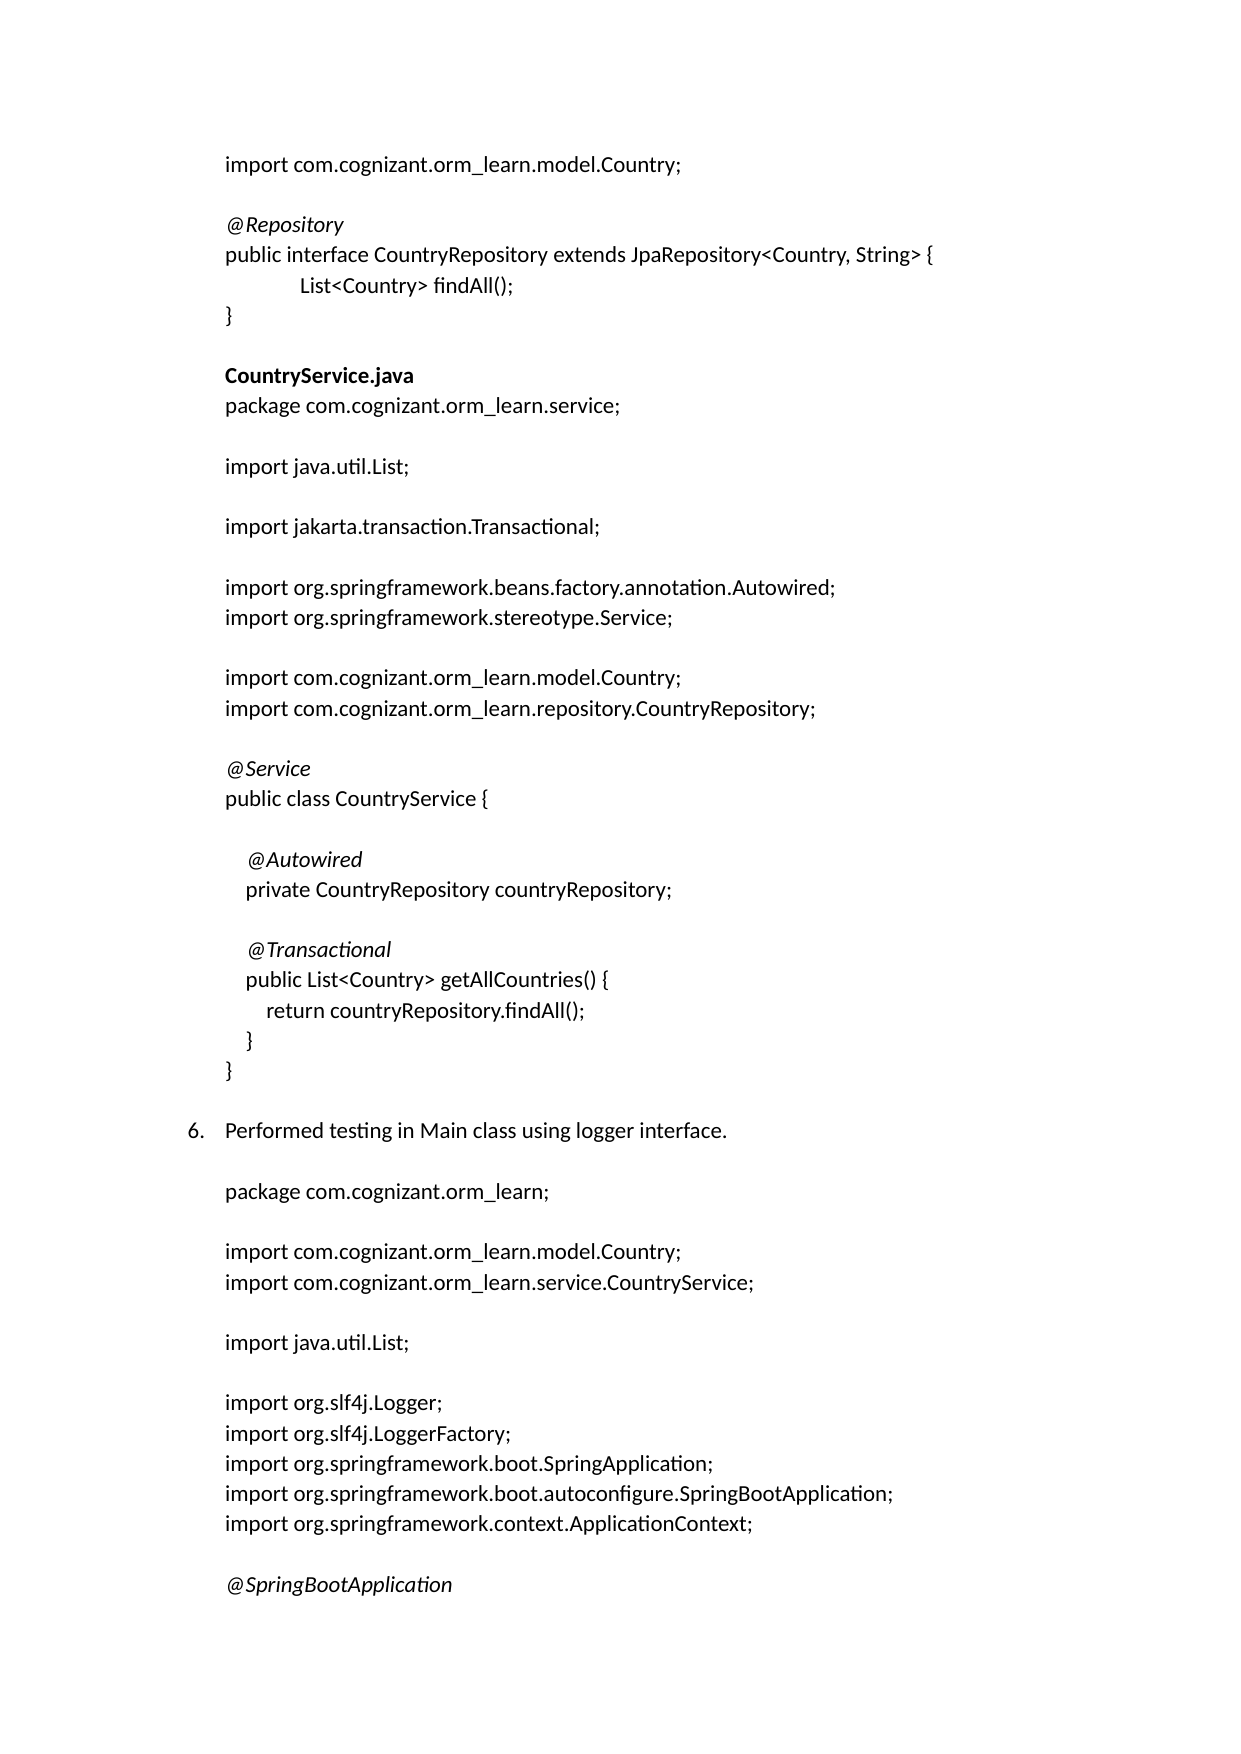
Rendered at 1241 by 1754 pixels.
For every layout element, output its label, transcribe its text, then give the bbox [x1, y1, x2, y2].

list @Transactional [225, 935, 1090, 963]
list import org.springframework.beans.factory.annotation.Autowired; [225, 573, 1090, 601]
list } [225, 301, 1090, 329]
list import jakarta.transaction.Transactional; [225, 512, 1090, 541]
list public interface CountryRepository extends JpaRepository<Country, String> { [225, 241, 1090, 269]
list import org.springframework.context.ApplicationContext; [225, 1509, 1090, 1537]
list package com.cognizant.orm_learn.service; [225, 392, 1090, 420]
list import org.slf4j.Logger; [225, 1388, 1090, 1417]
list import java.util.List; [225, 452, 1090, 480]
list import org.slf4j.LoggerFactory; [225, 1419, 1090, 1447]
list return countryRepository.findAll(); [225, 996, 1090, 1024]
list import com.cognizant.orm_learn.repository.CountryRepository; [225, 694, 1090, 722]
list public class CountryService { [225, 784, 1090, 812]
list import com.cognizant.orm_learn.model.Country; [225, 150, 1090, 178]
list import org.springframework.boot.autoconfigure.SpringBootApplication; [225, 1479, 1090, 1507]
list List<Country> findAll(); [225, 271, 1090, 299]
list Performed testing in Main class using logger interface. [187, 1117, 1090, 1145]
list @Service [225, 754, 1090, 782]
list import com.cognizant.orm_learn.model.Country; [225, 1237, 1090, 1266]
list import java.util.List; [225, 1328, 1090, 1356]
list @SpringBootApplication [225, 1570, 1090, 1598]
list private CountryRepository countryRepository; [225, 875, 1090, 903]
list package com.cognizant.orm_learn; [225, 1177, 1090, 1205]
list } [225, 1056, 1090, 1084]
list public List<Country> getAllCountries() { [225, 966, 1090, 994]
list } [225, 1026, 1090, 1054]
list CountryService.java [225, 361, 1090, 389]
list import org.springframework.stereotype.Service; [225, 603, 1090, 631]
list import com.cognizant.orm_learn.model.Country; [225, 663, 1090, 692]
list import org.springframework.boot.SpringApplication; [225, 1449, 1090, 1477]
list @Autowired [225, 845, 1090, 873]
list @Repository [225, 210, 1090, 238]
list import com.cognizant.orm_learn.service.CountryService; [225, 1268, 1090, 1296]
